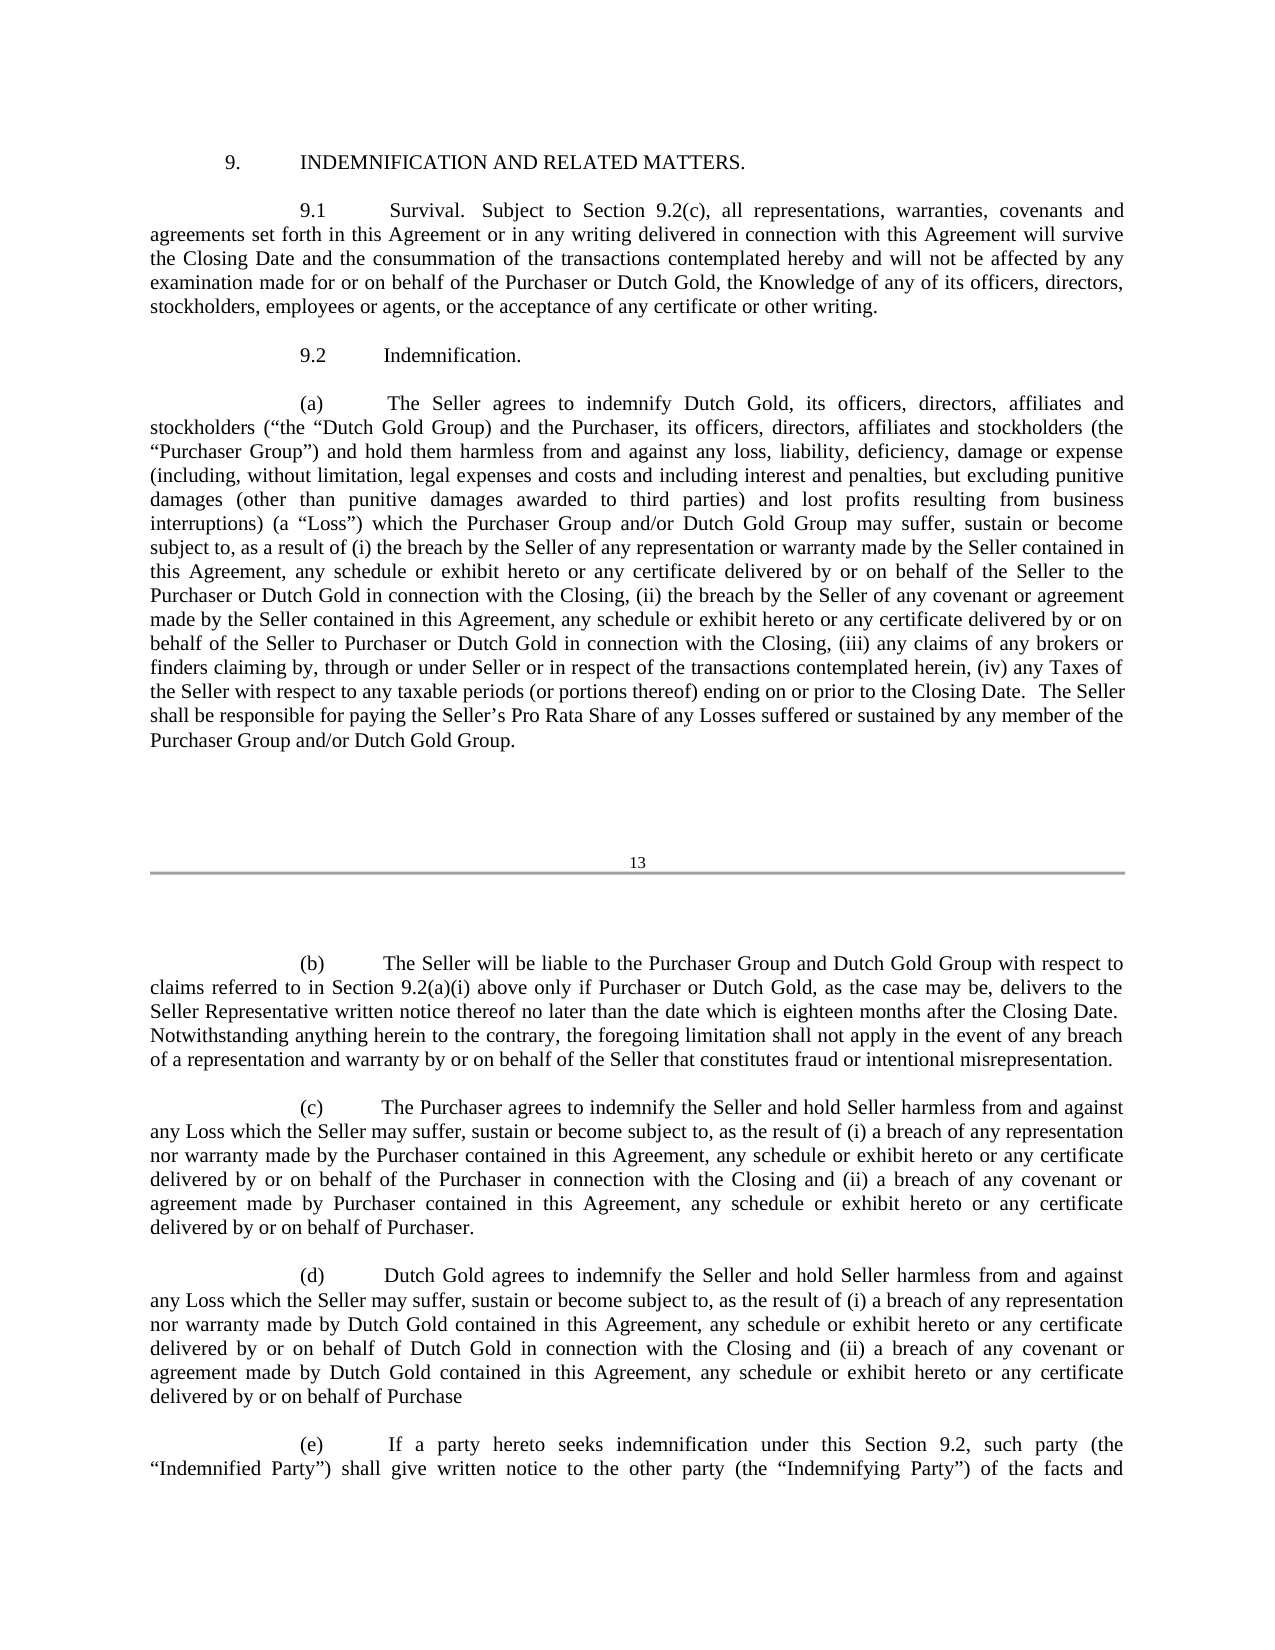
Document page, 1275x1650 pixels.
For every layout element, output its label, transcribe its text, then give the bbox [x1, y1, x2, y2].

text 9.2 Indemnification. [150, 342, 1125, 367]
text 9. INDEMNIFICATION AND RELATED MATTERS. [150, 150, 1125, 174]
text 13 [150, 852, 1125, 871]
text 9.1 Survival. Subject to Section 9.2(c), all representations, warranties, covenants and agreements set forth in this Agreement or in any writing delivered in connection with this Agreement will survive the Closing Date and the consummation of the transactions contemplated hereby and will not be affected by any examination made for or on behalf of the Purchaser or Dutch Gold, the Knowledge of any of its officers, directors, stockholders, employees or agents, or the acceptance of any certificate or other writing. [150, 198, 1125, 318]
text (b) The Seller will be liable to the Purchaser Group and Dutch Gold Group with respect to claims referred to in Section 9.2(a)(i) above only if Purchaser or Dutch Gold, as the case may be, delivers to the Seller Representative written notice thereof no later than the date which is eighteen months after the Closing Date. Notwithstanding anything herein to the contrary, the foregoing limitation shall not apply in the event of any breach of a representation and warranty by or on behalf of the Seller that constitutes fraud or intentional misrepresentation. [150, 951, 1125, 1071]
text (d) Dutch Gold agrees to indemnify the Seller and hold Seller harmless from and against any Loss which the Seller may suffer, sustain or become subject to, as the result of (i) a breach of any representation nor warranty made by Dutch Gold contained in this Agreement, any schedule or exhibit hereto or any certificate delivered by or on behalf of Dutch Gold in connection with the Closing and (ii) a breach of any covenant or agreement made by Dutch Gold contained in this Agreement, any schedule or exhibit hereto or any certificate delivered by or on behalf of Purchase [150, 1263, 1125, 1408]
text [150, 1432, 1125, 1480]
text (c) The Purchaser agrees to indemnify the Seller and hold Seller harmless from and against any Loss which the Seller may suffer, sustain or become subject to, as the result of (i) a breach of any representation nor warranty made by the Purchaser contained in this Agreement, any schedule or exhibit hereto or any certificate delivered by or on behalf of the Purchaser in connection with the Closing and (ii) a breach of any covenant or agreement made by Purchaser contained in this Agreement, any schedule or exhibit hereto or any certificate delivered by or on behalf of Purchaser. [150, 1095, 1125, 1239]
text (a) The Seller agrees to indemnify Dutch Gold, its officers, directors, affiliates and stockholders (“the “Dutch Gold Group) and the Purchaser, its officers, directors, affiliates and stockholders (the “Purchaser Group”) and hold them harmless from and against any loss, liability, deficiency, damage or expense (including, without limitation, legal expenses and costs and including interest and penalties, but excluding punitive damages (other than punitive damages awarded to third parties) and lost profits resulting from business interruptions) (a “Loss”) which the Purchaser Group and/or Dutch Gold Group may suffer, sustain or become subject to, as a result of (i) the breach by the Seller of any representation or warranty made by the Seller contained in this Agreement, any schedule or exhibit hereto or any certificate delivered by or on behalf of the Seller to the Purchaser or Dutch Gold in connection with the Closing, (ii) the breach by the Seller of any covenant or agreement made by the Seller contained in this Agreement, any schedule or exhibit hereto or any certificate delivered by or on behalf of the Seller to Purchaser or Dutch Gold in connection with the Closing, (iii) any claims of any brokers or finders claiming by, through or under Seller or in respect of the transactions contemplated herein, (iv) any Taxes of the Seller with respect to any taxable periods (or portions thereof) ending on or prior to the Closing Date. The Seller shall be responsible for paying the Seller’s Pro Rata Share of any Losses suffered or sustained by any member of the Purchaser Group and/or Dutch Gold Group. [150, 391, 1125, 752]
